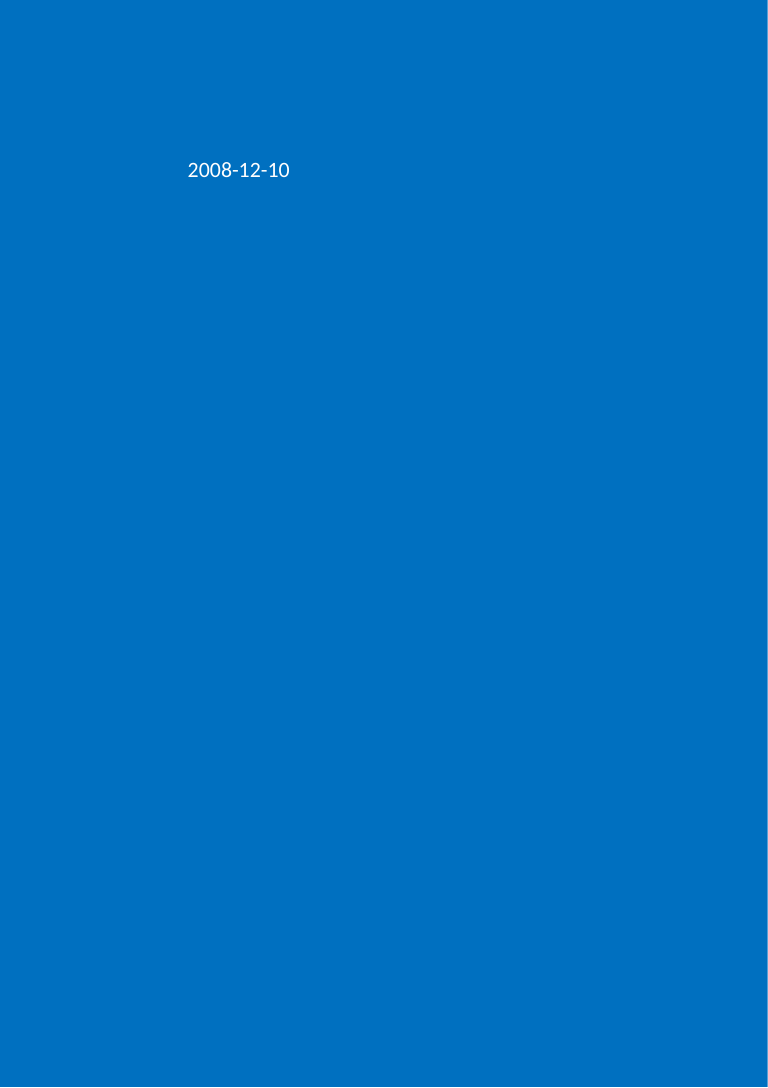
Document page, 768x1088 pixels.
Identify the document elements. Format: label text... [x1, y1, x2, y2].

text 2008-12-10 [187, 154, 580, 186]
